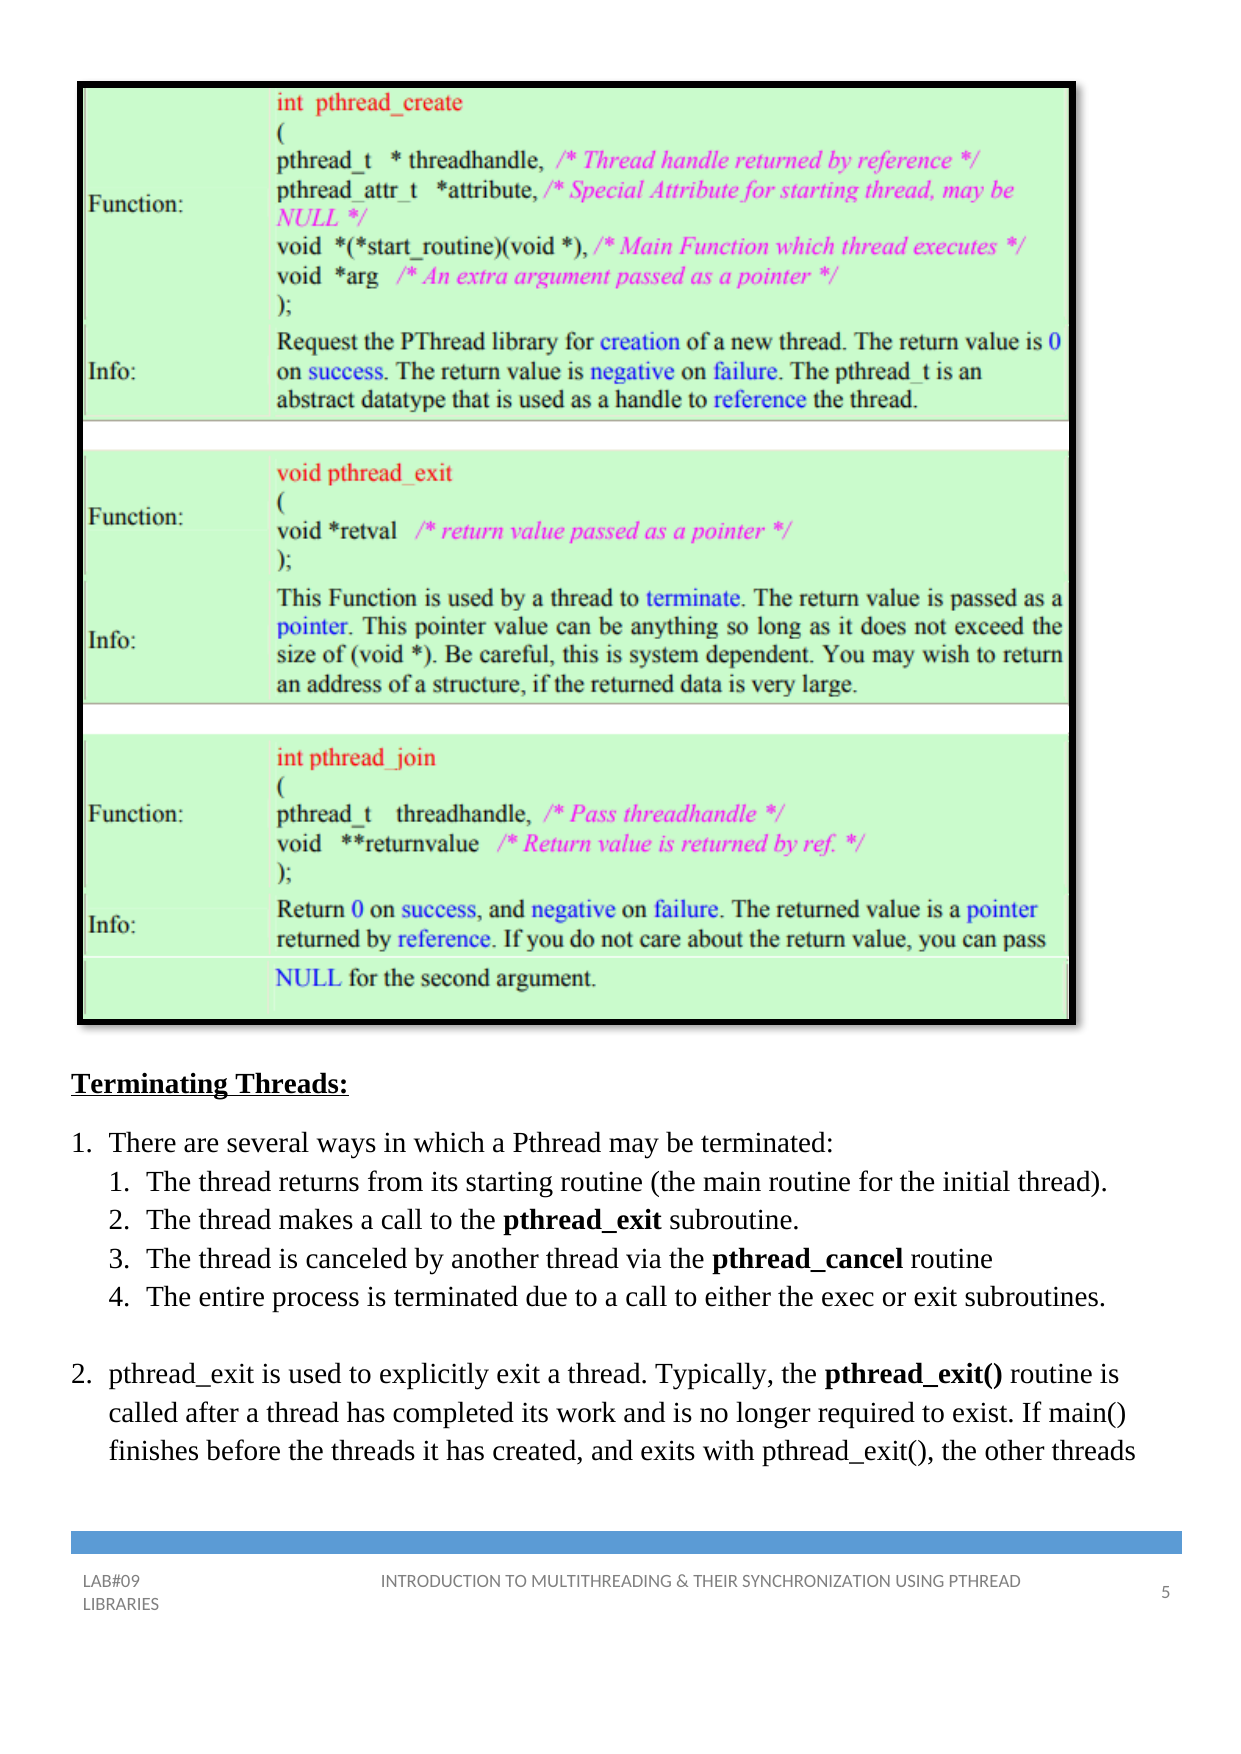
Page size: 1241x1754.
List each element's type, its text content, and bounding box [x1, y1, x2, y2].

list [71, 1356, 1182, 1467]
list There are several ways in which a Pthread may be terminated: [71, 1125, 1182, 1159]
list The thread makes a call to the pthread_exit subroutine. [108, 1202, 1182, 1236]
text Terminating Threads: [71, 1066, 1182, 1099]
list The thread is canceled by another thread via the pthread_cancel routine [108, 1241, 1182, 1274]
list The thread returns from its starting routine (the main routine for the initial thread). [108, 1164, 1182, 1197]
picture [83, 88, 1069, 1019]
list The entire process is terminated due to a call to either the exec or exit subroutines. [108, 1279, 1182, 1313]
